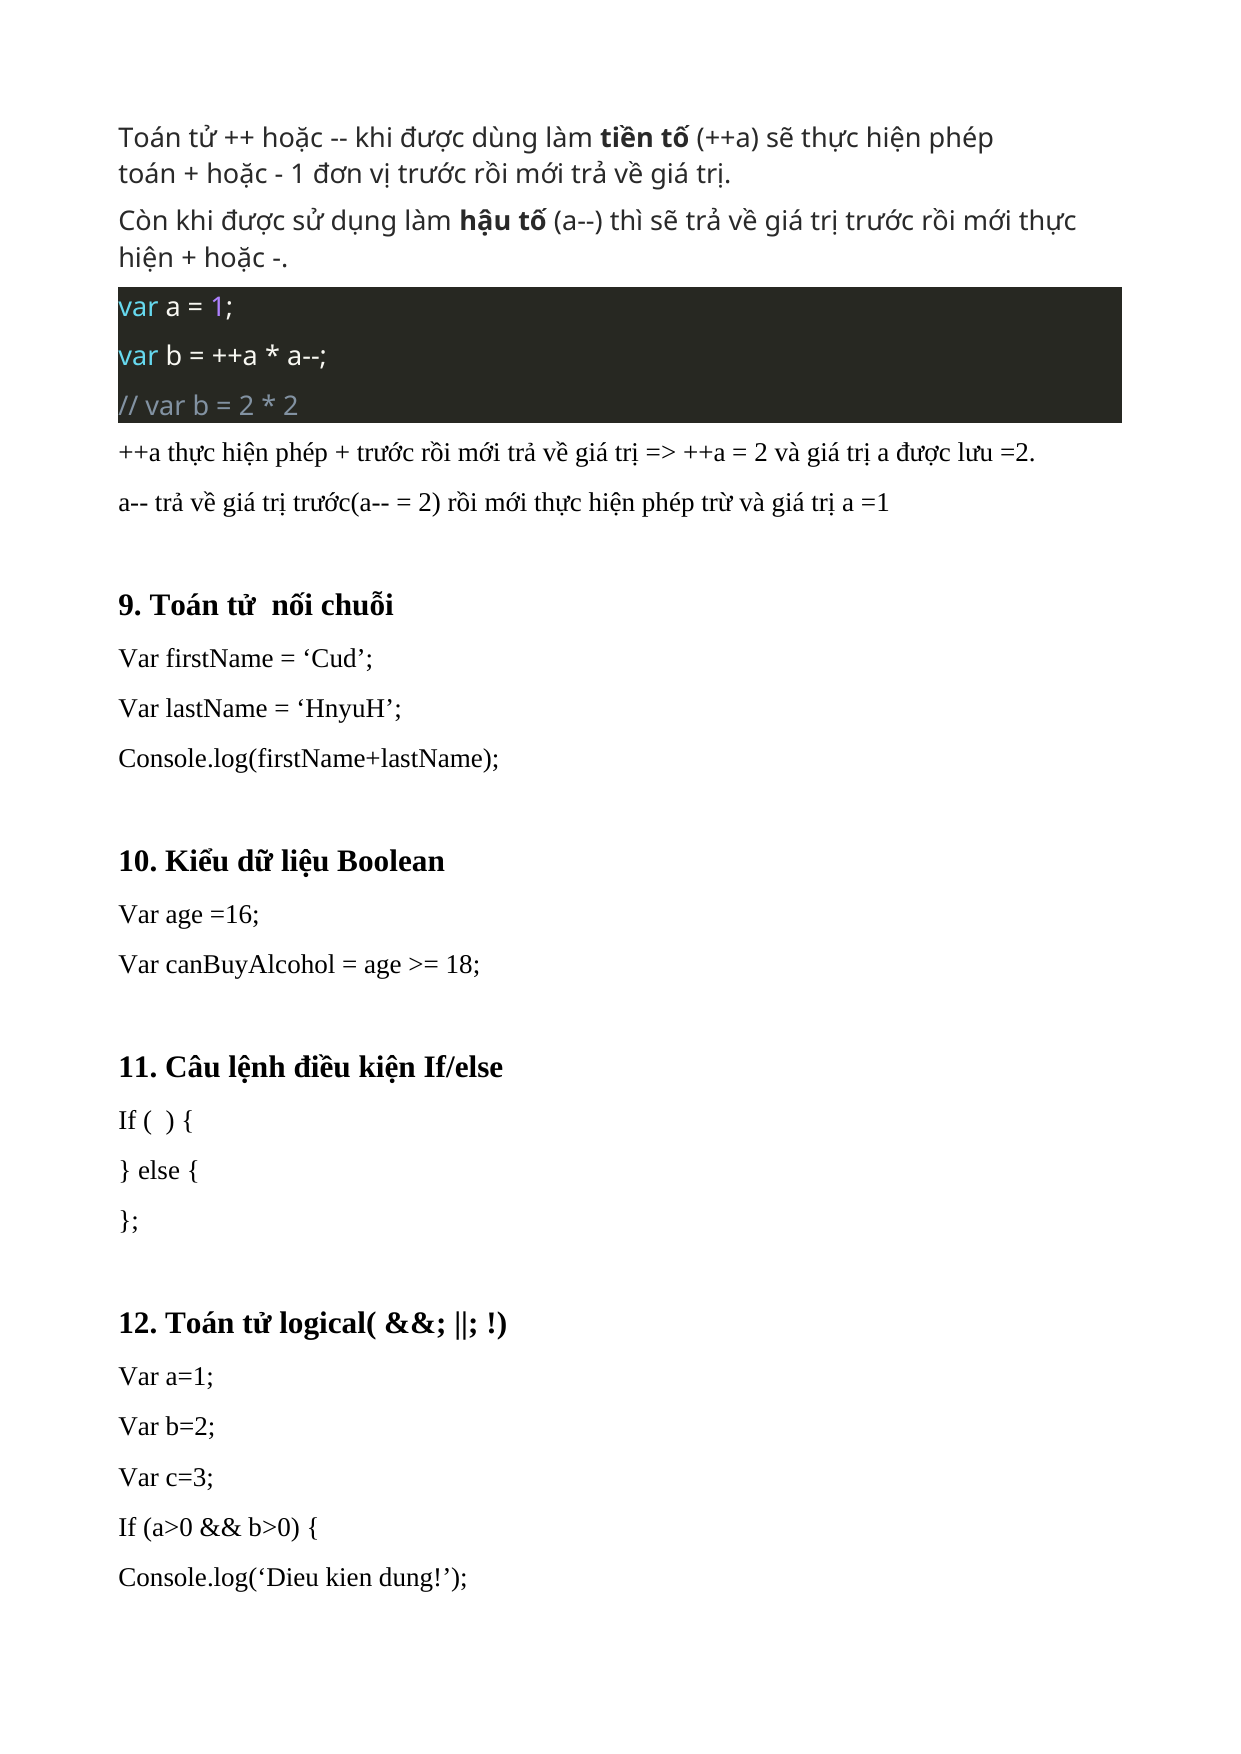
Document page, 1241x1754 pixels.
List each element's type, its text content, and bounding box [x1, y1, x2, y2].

text 11. Câu lệnh điều kiện If/else [118, 1048, 1122, 1084]
text If (a>0 && b>0) { [118, 1511, 1122, 1542]
text 10. Kiểu dữ liệu Boolean [118, 842, 1122, 878]
text var a = 1; [118, 287, 1122, 324]
text // var b = 2 * 2 [118, 386, 1122, 423]
text a-- trả về giá trị trước(a-- = 2) rồi mới thực hiện phép trừ và giá trị a =1 [118, 486, 1122, 517]
text Var b=2; [118, 1410, 1122, 1442]
text Console.log(‘Dieu kien dung!’); [118, 1561, 1122, 1592]
text Var canBuyAlcohol = age >= 18; [118, 948, 1122, 979]
text ++a thực hiện phép + trước rồi mới trả về giá trị => ++a = 2 và giá trị a được lưu =2. [118, 436, 1122, 467]
text Var c=3; [118, 1461, 1122, 1492]
text }; [118, 1204, 1122, 1236]
text Console.log(firstName+lastName); [118, 742, 1122, 773]
text Var age =16; [118, 898, 1122, 929]
text var b = ++a * a--; [118, 337, 1122, 374]
text } else { [118, 1154, 1122, 1185]
text Var lastName = ‘HnyuH’; [118, 692, 1122, 723]
text If ( ) { [118, 1104, 1122, 1135]
text Toán tử ++ hoặc -- khi được dùng làm tiền tố (++a) sẽ thực hiện phép toán + hoặc - 1 đơn vị trước rồi mới trả về giá trị. [118, 118, 1122, 192]
text 9. Toán tử nối chuỗi [118, 586, 1122, 622]
text 12. Toán tử logical( &&; ||; !) [118, 1305, 1122, 1341]
text Var a=1; [118, 1360, 1122, 1391]
text Var firstName = ‘Cud’; [118, 642, 1122, 673]
text Còn khi được sử dụng làm hậu tố (a--) thì sẽ trả về giá trị trước rồi mới thực hiện + hoặc -. [118, 201, 1122, 275]
